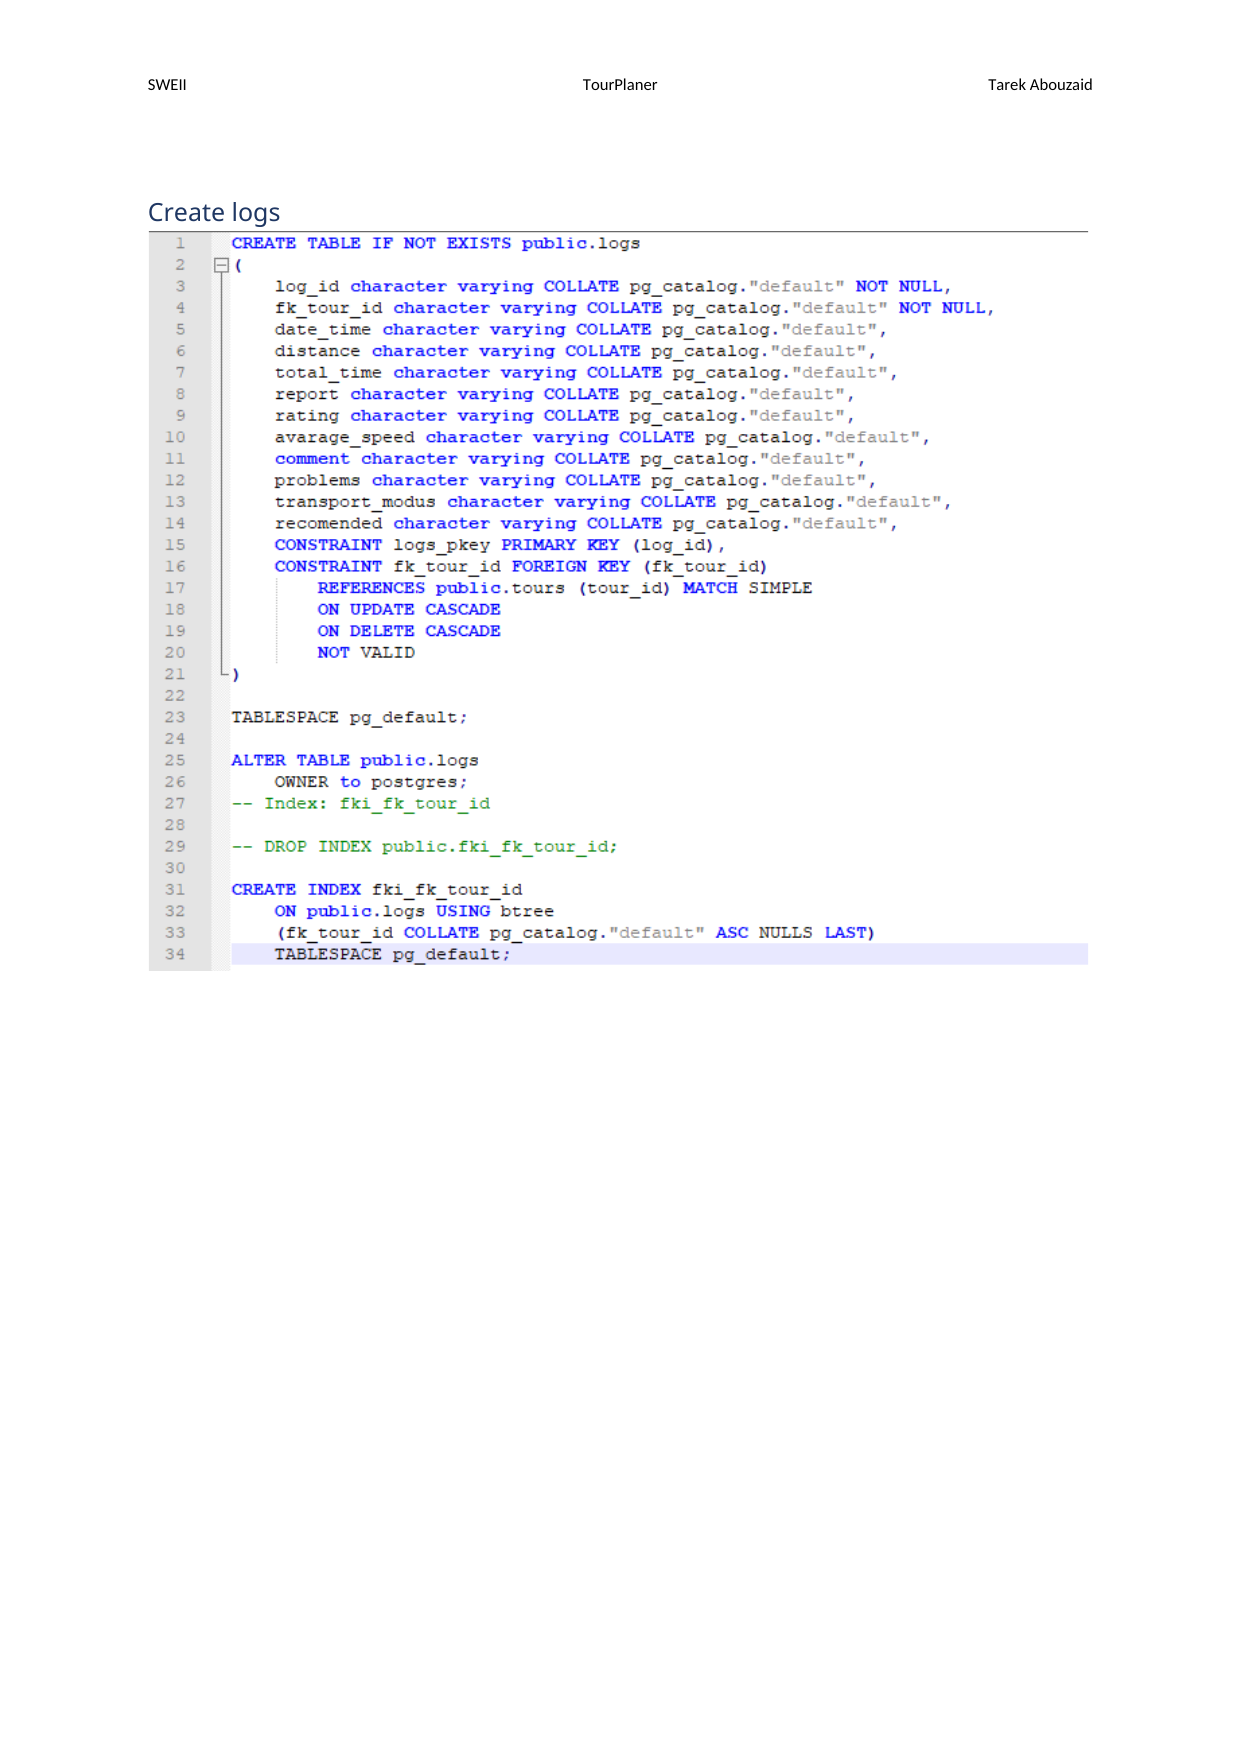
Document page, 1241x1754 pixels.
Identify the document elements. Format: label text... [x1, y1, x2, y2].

subtitle Create logs [148, 194, 1093, 228]
picture [147, 231, 1087, 969]
